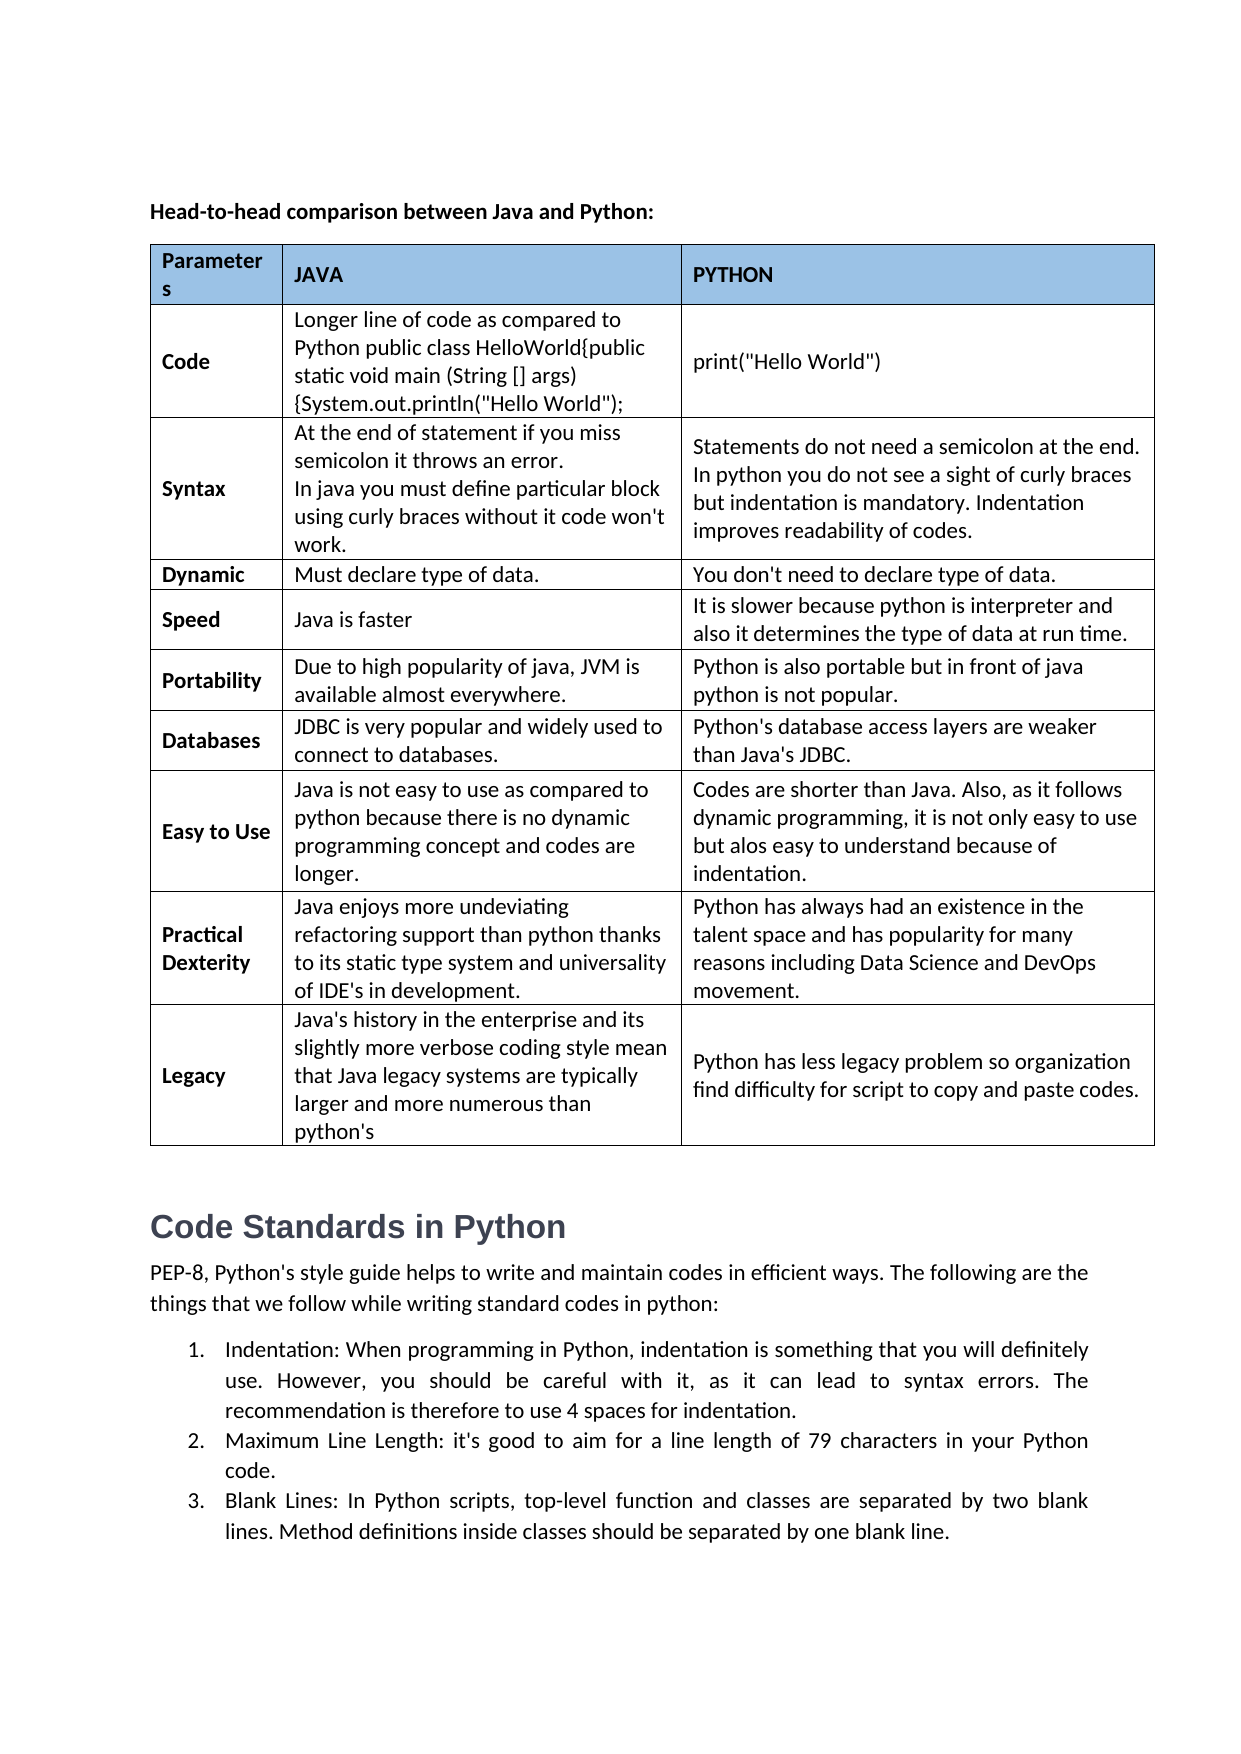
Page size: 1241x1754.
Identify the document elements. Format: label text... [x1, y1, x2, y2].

table_cell Dynamic [151, 560, 282, 589]
table_cell Java's history in the enterprise and its slightly more verbose coding style mean that Java legacy systems are typically larger and more numerous than python's [283, 1005, 681, 1145]
table_cell Python has always had an existence in the talent space and has popularity for many reasons including Data Science and DevOps movement. [682, 892, 1154, 1004]
table_cell It is slower because python is interpreter and also it determines the type of data at run time. [682, 590, 1154, 649]
table_cell Must declare type of data. [283, 560, 681, 589]
table_cell Practical Dexterity [151, 892, 282, 1004]
table_cell Portability [151, 650, 282, 709]
list Indentation: When programming in Python, indentation is something that you will definitely use. However, you should be careful with it, as it can lead to syntax errors. The recommendation is therefore to use 4 spaces for indentation. [187, 1336, 1090, 1424]
table_cell Databases [151, 711, 282, 770]
table_cell You don't need to declare type of data. [682, 560, 1154, 589]
table_cell Java enjoys more undeviating refactoring support than python thanks to its static type system and universality of IDE's in development. [283, 892, 681, 1004]
table_cell Syntax [151, 418, 282, 558]
table_cell Legacy [151, 1005, 282, 1145]
table_cell JDBC is very popular and widely used to connect to databases. [283, 711, 681, 770]
table_cell Python has less legacy problem so organization find difficulty for script to copy and paste codes. [682, 1005, 1154, 1145]
table_header PYTHON [682, 245, 1154, 304]
table_cell Due to high popularity of java, JVM is available almost everywhere. [283, 650, 681, 709]
table_cell Statements do not need a semicolon at the end. In python you do not see a sight of curly braces but indentation is mandatory. Indentation improves readability of codes. [682, 418, 1154, 558]
table_cell Java is not easy to use as compared to python because there is no dynamic programming concept and codes are longer. [283, 771, 681, 891]
table_cell Codes are shorter than Java. Also, as it follows dynamic programming, it is not only easy to use but alos easy to understand because of indentation. [682, 771, 1154, 891]
text PEP-8, Python's style guide helps to write and maintain codes in efficient ways. The following are the things that we follow while writing standard codes in python: [150, 1258, 1090, 1317]
table_cell Code [151, 305, 282, 417]
table_cell Python's database access layers are weaker than Java's JDBC. [682, 711, 1154, 770]
table_cell Speed [151, 590, 282, 649]
table_cell Easy to Use [151, 771, 282, 891]
table_cell Longer line of code as compared to Python public class HelloWorld{public static void main (String [] args) {System.out.println("Hello World"); [283, 305, 681, 417]
list Blank Lines: In Python scripts, top-level function and classes are separated by two blank lines. Method definitions inside classes should be separated by one blank line. [187, 1487, 1090, 1545]
list Maximum Line Length: it's good to aim for a line length of 79 characters in your Python code. [187, 1426, 1090, 1484]
table_cell Java is faster [283, 590, 681, 649]
table_cell print("Hello World") [682, 305, 1154, 417]
table_header Parameters [151, 245, 282, 304]
table_cell At the end of statement if you miss semicolon it throws an error. In java you must define particular block using curly braces without it code won't work. [283, 418, 681, 558]
table_cell Python is also portable but in front of java python is not popular. [682, 650, 1154, 709]
text Head-to-head comparison between Java and Python: [150, 197, 1090, 225]
table_header JAVA [283, 245, 681, 304]
subtitle Code Standards in Python [150, 1207, 1090, 1246]
